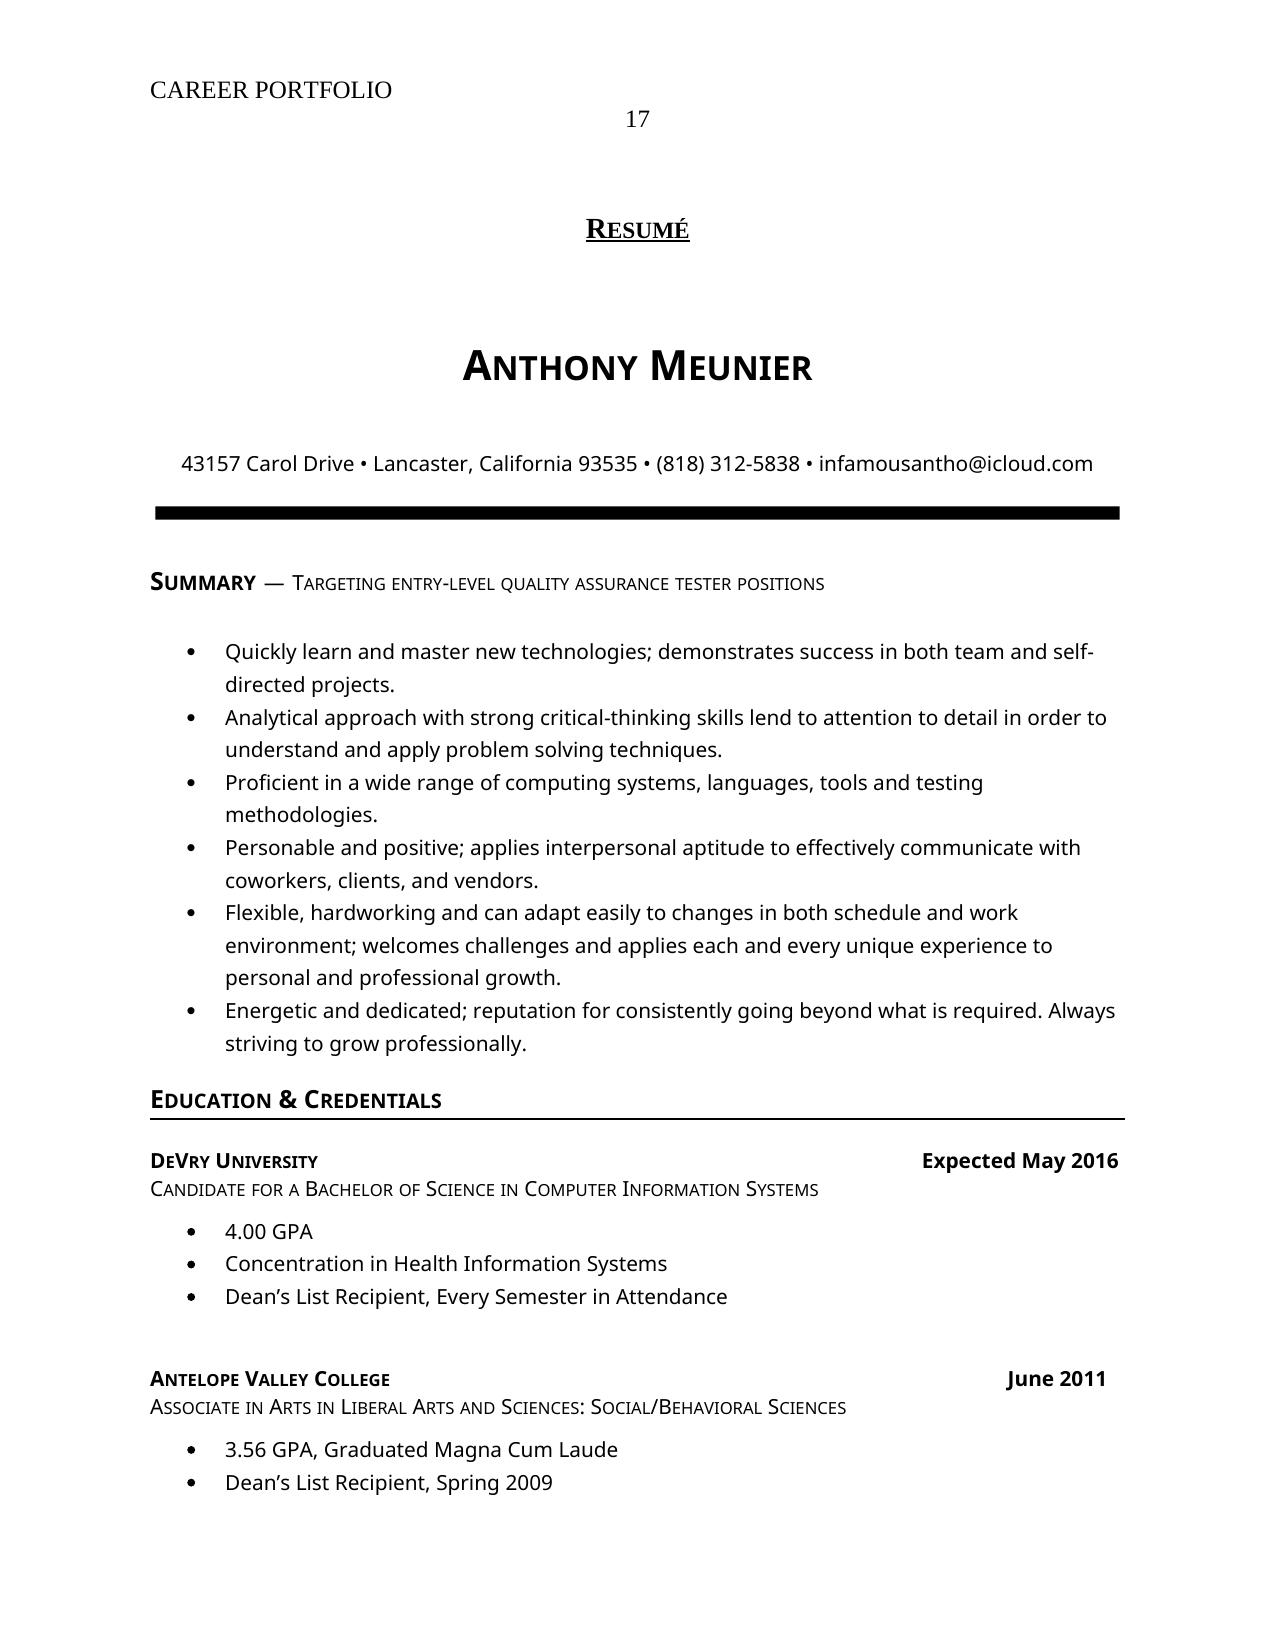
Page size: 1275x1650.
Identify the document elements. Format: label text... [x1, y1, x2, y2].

list Personable and positive; applies interpersonal aptitude to effectively communicate with coworkers, clients, and vendors. [187, 833, 1125, 894]
list Concentration in Health Information Systems [187, 1249, 1125, 1278]
text DeVry University Expected May 2016 [150, 1146, 1125, 1174]
list Dean’s List Recipient, Every Semester in Attendance [187, 1282, 1125, 1311]
text Anthony Meunier [150, 336, 1125, 393]
list Analytical approach with strong critical-thinking skills lend to attention to detail in order to understand and apply problem solving techniques. [187, 703, 1125, 764]
list 4.00 GPA [187, 1217, 1125, 1245]
text Summary — Targeting entry-level quality assurance tester positions [150, 564, 1125, 598]
text Candidate for a Bachelor of Science in Computer Information Systems [150, 1174, 1125, 1203]
text Associate in Arts in Liberal Arts and Sciences: Social/Behavioral Sciences [150, 1392, 1125, 1421]
text Antelope Valley College June 2011 [150, 1364, 1125, 1392]
list Flexible, hardworking and can adapt easily to changes in both schedule and work environment; welcomes challenges and applies each and every unique experience to personal and professional growth. [187, 898, 1125, 992]
text 43157 Carol Drive • Lancaster, California 93535 • (818) 312-5838 • infamousantho@icloud.com [150, 449, 1125, 478]
subtitle Resumé [150, 211, 1125, 245]
list Energetic and dedicated; reputation for consistently going beyond what is required. Always striving to grow professionally. [187, 996, 1125, 1057]
text Education & Credentials [150, 1082, 1125, 1118]
list Quickly learn and master new technologies; demonstrates success in both team and self-directed projects. [187, 637, 1125, 698]
list Proficient in a wide range of computing systems, languages, tools and testing methodologies. [187, 768, 1125, 829]
list Dean’s List Recipient, Spring 2009 [187, 1468, 1125, 1496]
list 3.56 GPA, Graduated Magna Cum Laude [187, 1435, 1125, 1463]
